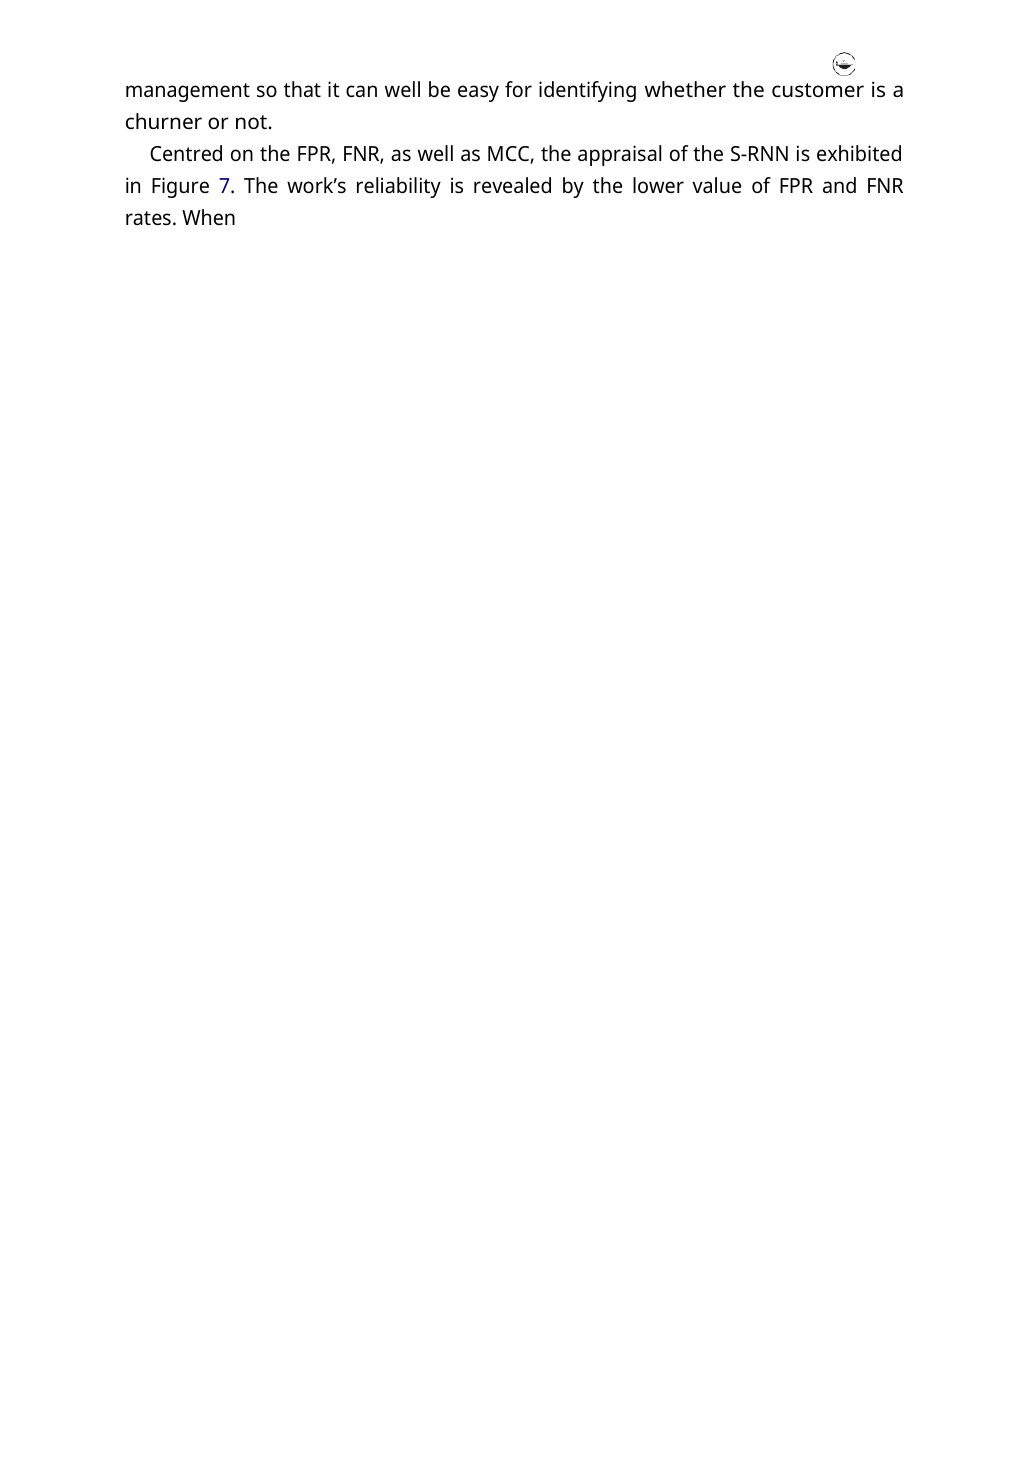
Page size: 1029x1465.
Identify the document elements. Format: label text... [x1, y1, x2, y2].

picture [832, 52, 856, 75]
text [124, 75, 904, 136]
text Centred on the FPR, FNR, as well as MCC, the appraisal of the S-RNN is exhibited in Figure 7. The work’s reliability is revealed by the lower value of FPR and FNR rates. When [124, 139, 904, 232]
